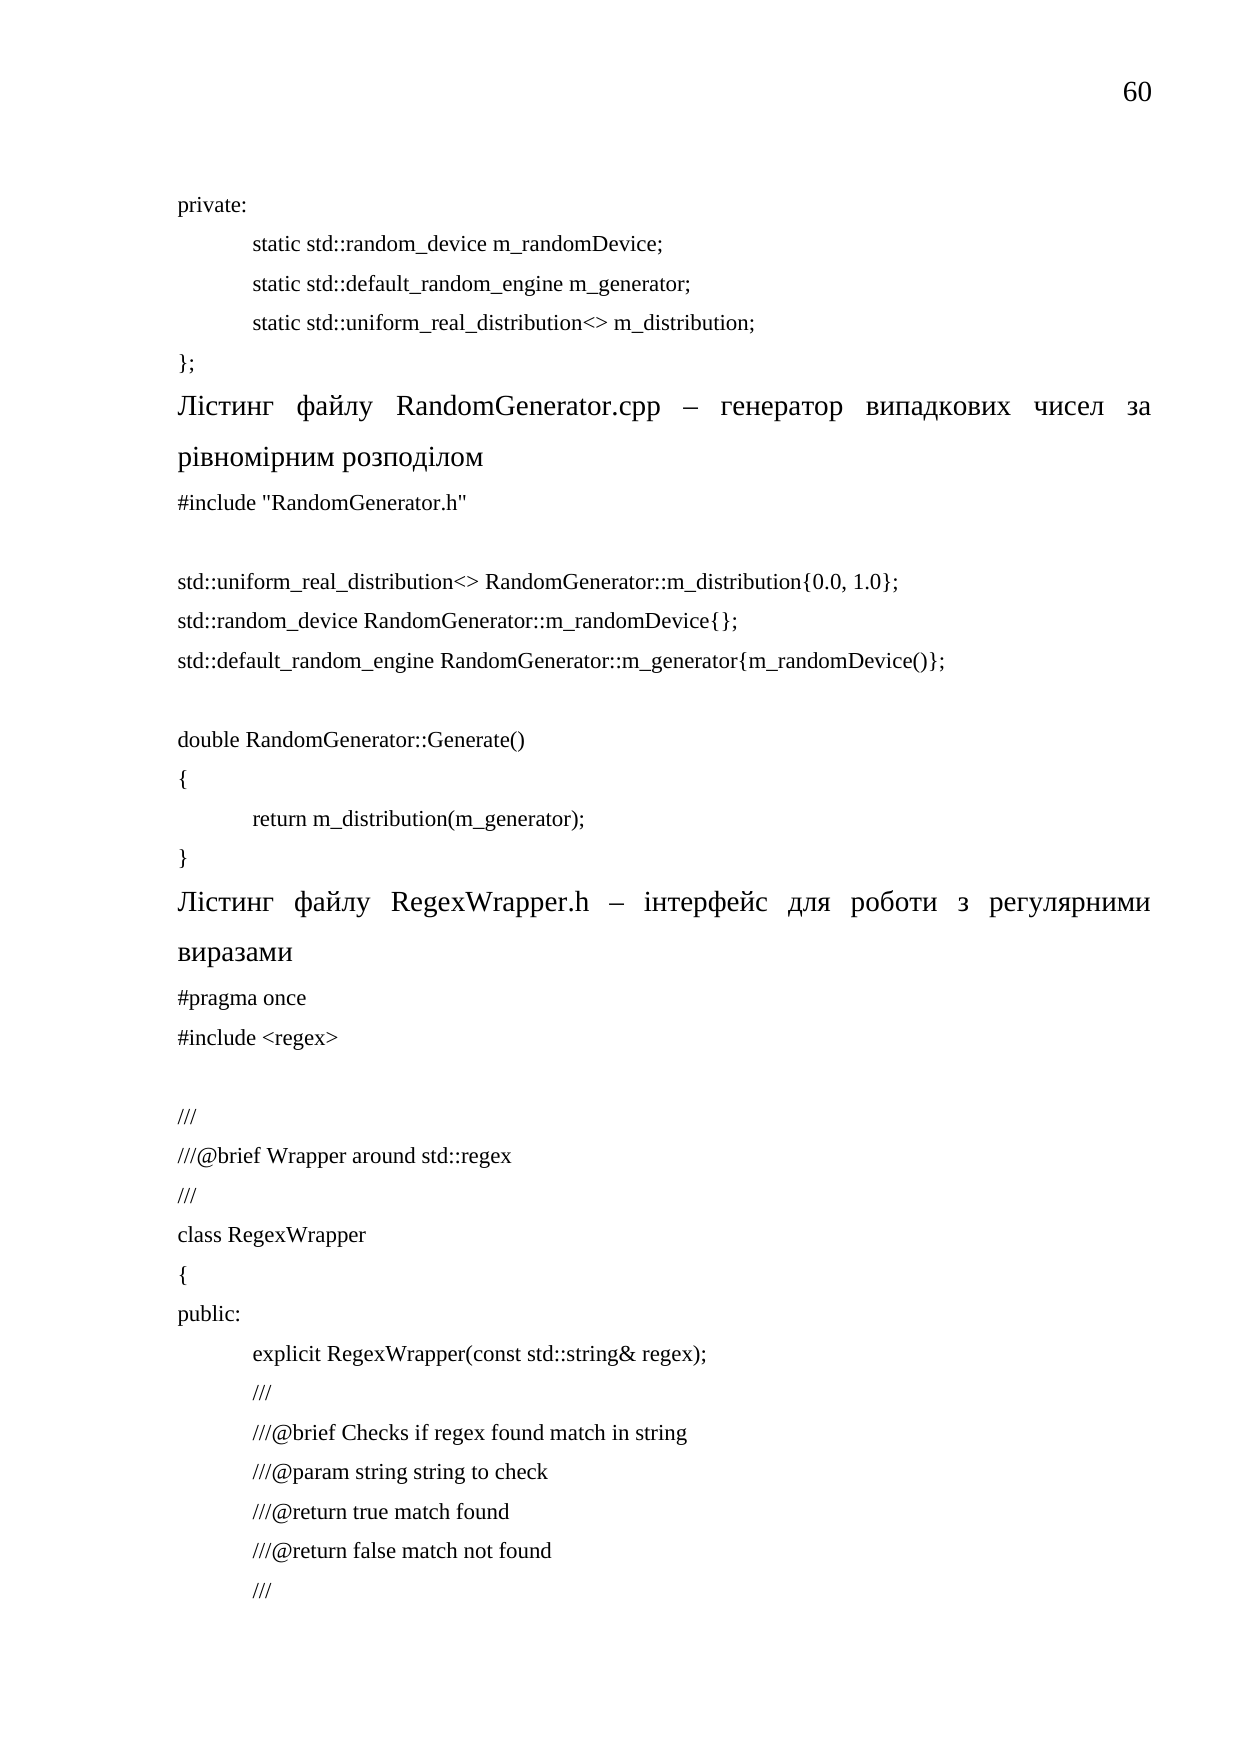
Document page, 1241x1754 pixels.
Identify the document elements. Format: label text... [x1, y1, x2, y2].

text std::random_device RandomGenerator::m_randomDevice{}; [177, 607, 1152, 634]
text return m_distribution(m_generator); [177, 805, 1152, 831]
text ///@param string string to check [177, 1458, 1152, 1484]
text public: [177, 1300, 1152, 1327]
text static std::random_device m_randomDevice; [177, 231, 1152, 257]
text /// [177, 1577, 1152, 1603]
text #include "RandomGenerator.h" [177, 489, 1152, 515]
text static std::uniform_real_distribution<> m_distribution; [177, 309, 1152, 336]
text double RandomGenerator::Generate() [177, 726, 1152, 752]
text static std::default_random_engine m_generator; [177, 270, 1152, 296]
text { [177, 1261, 1152, 1287]
text std::default_random_engine RandomGenerator::m_generator{m_randomDevice()}; [177, 647, 1152, 673]
text std::uniform_real_distribution<> RandomGenerator::m_distribution{0.0, 1.0}; [177, 568, 1152, 594]
text Лiстинг файлу RandomGenerator.cpp – генератор випадкових чисел за рівномірним розподілом [177, 388, 1152, 472]
text #include <regex> [177, 1024, 1152, 1050]
text ///@brief Wrapper around std::regex [177, 1142, 1152, 1169]
text } [177, 844, 1152, 871]
text ///@return false match not found [177, 1537, 1152, 1563]
text #pragma once [177, 984, 1152, 1011]
text /// [177, 1182, 1152, 1208]
text ///@return true match found [177, 1498, 1152, 1524]
text /// [177, 1379, 1152, 1406]
text }; [177, 349, 1152, 375]
text private: [177, 191, 1152, 217]
text class RegexWrapper [177, 1221, 1152, 1248]
text /// [177, 1103, 1152, 1129]
text ///@brief Checks if regex found match in string [177, 1419, 1152, 1445]
text Лiстинг файлу RegexWrapper.h – інтерфейс для роботи з регулярними виразами [177, 884, 1152, 968]
text { [177, 765, 1152, 792]
text explicit RegexWrapper(const std::string& regex); [177, 1340, 1152, 1366]
